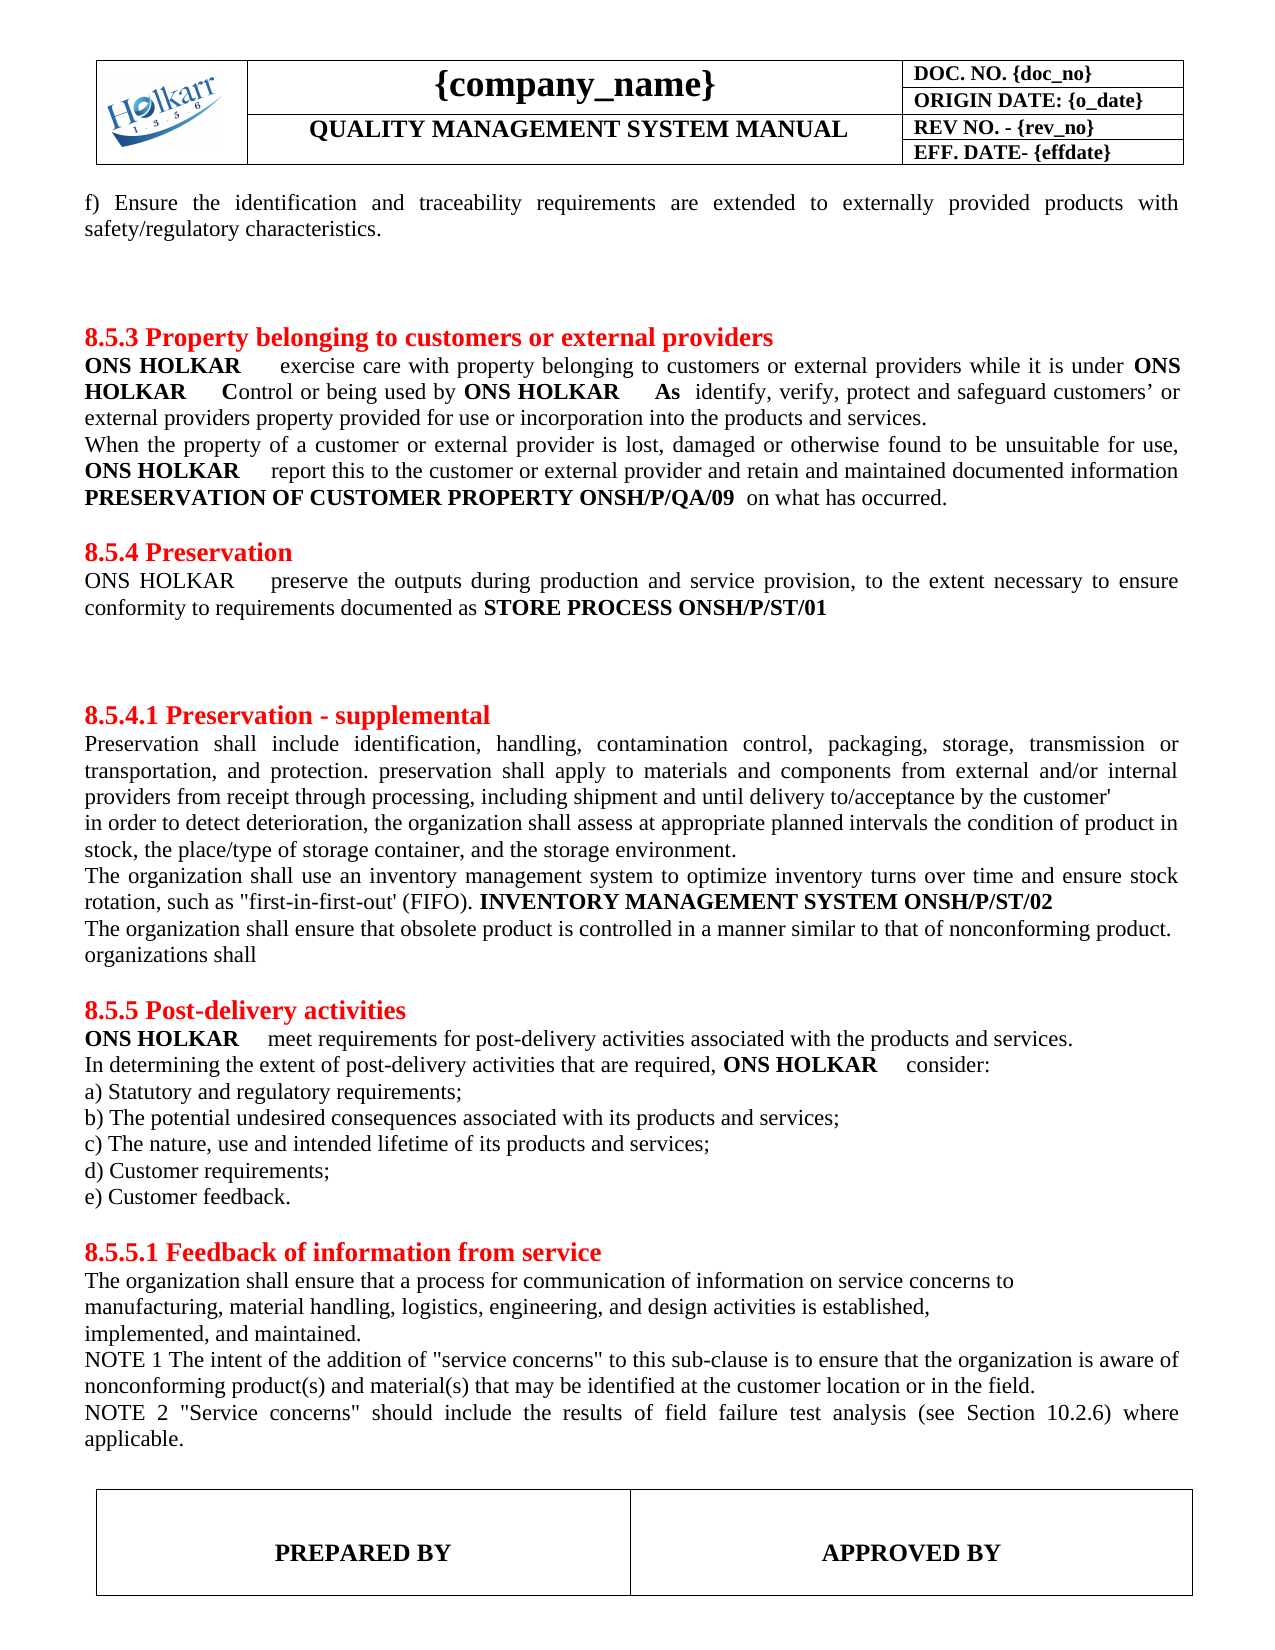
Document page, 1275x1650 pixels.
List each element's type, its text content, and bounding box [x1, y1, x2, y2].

text ONS HOLKAR exercise care with property belonging to customers or external providers while it is under ONS HOLKAR Control or being used by ONS HOLKAR As identify, verify, protect and safeguard customers’ or external providers property provided for use or incorporation into the products and services. [84, 352, 1181, 431]
text manufacturing, material handling, logistics, engineering, and design activities is established, [84, 1293, 1181, 1320]
text 8.5.3 Property belonging to customers or external providers [84, 321, 1181, 352]
text The organization shall use an inventory management system to optimize inventory turns over time and ensure stock rotation, such as "first-in-first-out' (FIFO). INVENTORY MANAGEMENT SYSTEM ONSH/P/ST/02 [84, 862, 1181, 915]
text 8.5.4 Preservation [84, 536, 1181, 567]
text When the property of a customer or external provider is lost, damaged or otherwise found to be unsuitable for use, ONS HOLKAR report this to the customer or external provider and retain and maintained documented information PRESERVATION OF CUSTOMER PROPERTY ONSH/P/QA/09 on what has occurred. [84, 431, 1181, 510]
text in order to detect deterioration, the organization shall assess at appropriate planned intervals the condition of product in stock, the place/type of storage container, and the storage environment. [84, 809, 1181, 862]
text 8.5.5.1 Feedback of information from service [84, 1236, 1181, 1267]
text ONS HOLKAR preserve the outputs during production and service provision, to the extent necessary to ensure conformity to requirements documented as STORE PROCESS ONSH/P/ST/01 [84, 567, 1181, 620]
text f) Ensure the identification and traceability requirements are extended to externally provided products with safety/regulatory characteristics. [84, 189, 1181, 242]
text The organization shall ensure that obsolete product is controlled in a manner similar to that of nonconforming product. [84, 915, 1181, 941]
text NOTE 1 The intent of the addition of "service concerns" to this sub-clause is to ensure that the organization is aware of nonconforming product(s) and material(s) that may be identified at the customer location or in the field. [84, 1346, 1181, 1399]
text organizations shall [84, 941, 1181, 967]
text a) Statutory and regulatory requirements; [84, 1078, 1181, 1104]
text c) The nature, use and intended lifetime of its products and services; [84, 1130, 1181, 1157]
picture [107, 77, 224, 148]
text 8.5.4.1 Preservation - supplemental [84, 699, 1181, 730]
text implemented, and maintained. [84, 1320, 1181, 1346]
text In determining the extent of post-delivery activities that are required, ONS HOLKAR consider: [84, 1051, 1181, 1078]
text The organization shall ensure that a process for communication of information on service concerns to [84, 1267, 1181, 1293]
text NOTE 2 "Service concerns" should include the results of field failure test analysis (see Section 10.2.6) where applicable. [84, 1399, 1181, 1451]
text d) Customer requirements; [84, 1157, 1181, 1183]
text ONS HOLKAR meet requirements for post-delivery activities associated with the products and services. [84, 1025, 1181, 1051]
text e) Customer feedback. [84, 1183, 1181, 1209]
text b) The potential undesired consequences associated with its products and services; [84, 1104, 1181, 1130]
text Preservation shall include identification, handling, contamination control, packaging, storage, transmission or transportation, and protection. preservation shall apply to materials and components from external and/or internal providers from receipt through processing, including shipment and until delivery to/acceptance by the customer' [84, 730, 1181, 809]
text 8.5.5 Post-delivery activities [84, 994, 1181, 1025]
